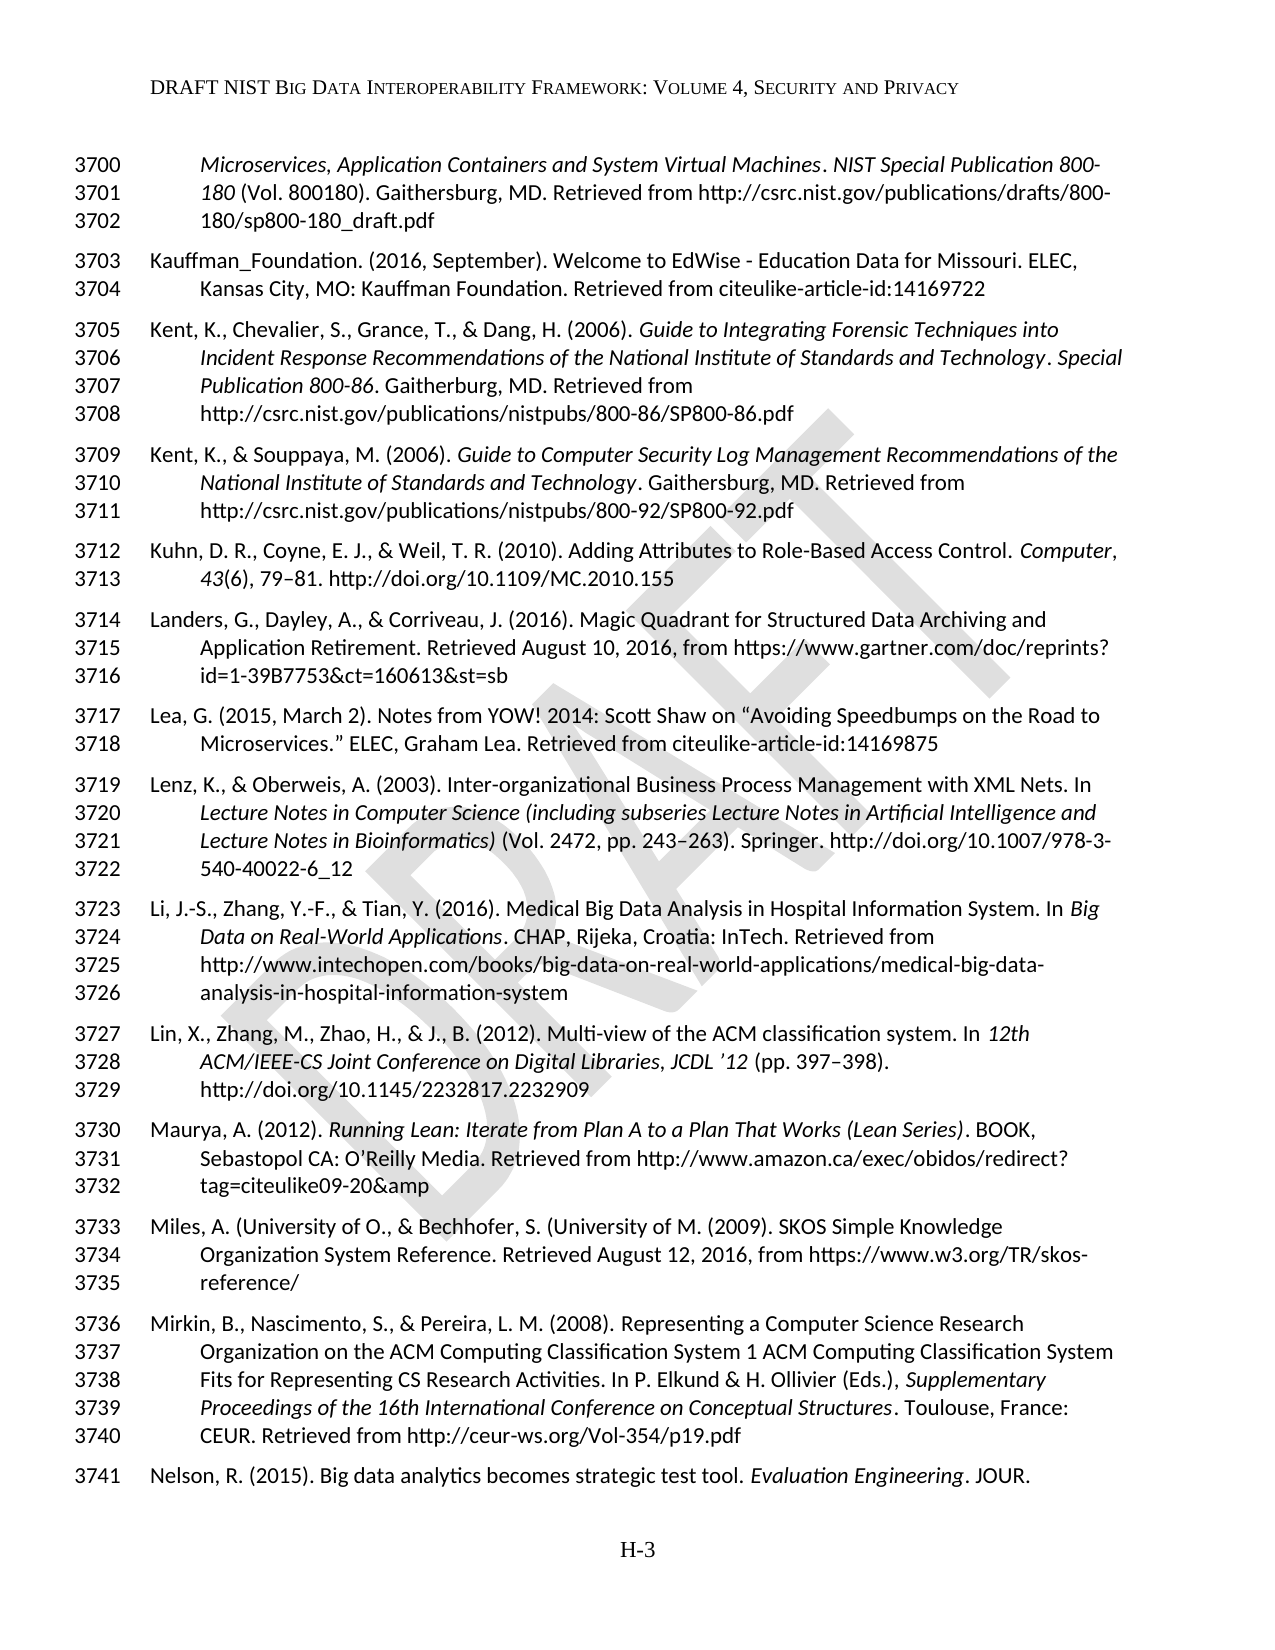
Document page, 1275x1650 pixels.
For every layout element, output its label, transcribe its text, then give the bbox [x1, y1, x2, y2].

text Kent, K., & Souppaya, M. (2006). Guide to Computer Security Log Management Recommendations of the National Institute of Standards and Technology. Gaithersburg, MD. Retrieved from http://csrc.nist.gov/publications/nistpubs/800-92/SP800-92.pdf [150, 440, 1125, 524]
text Mirkin, B., Nascimento, S., & Pereira, L. M. (2008). Representing a Computer Science Research Organization on the ACM Computing Classification System 1 ACM Computing Classification System Fits for Representing CS Research Activities. In P. Elkund & H. Ollivier (Eds.), Supplementary Proceedings of the 16th International Conference on Conceptual Structures. Toulouse, France: CEUR. Retrieved from http://ceur-ws.org/Vol-354/p19.pdf [150, 1309, 1125, 1449]
text Miles, A. (University of O., & Bechhofer, S. (University of M. (2009). SKOS Simple Knowledge Organization System Reference. Retrieved August 12, 2016, from https://www.w3.org/TR/skos-reference/ [150, 1212, 1125, 1296]
text Kuhn, D. R., Coyne, E. J., & Weil, T. R. (2010). Adding Attributes to Role-Based Access Control. Computer, 43(6), 79–81. http://doi.org/10.1109/MC.2010.155 [150, 536, 1125, 592]
text Li, J.-S., Zhang, Y.-F., & Tian, Y. (2016). Medical Big Data Analysis in Hospital Information System. In Big Data on Real-World Applications. CHAP, Rijeka, Croatia: InTech. Retrieved from http://www.intechopen.com/books/big-data-on-real-world-applications/medical-big-data-analysis-in-hospital-information-system [150, 894, 1125, 1007]
text Lea, G. (2015, March 2). Notes from YOW! 2014: Scott Shaw on “Avoiding Speedbumps on the Road to Microservices.” ELEC, Graham Lea. Retrieved from citeulike-article-id:14169875 [150, 701, 1125, 757]
text Lin, X., Zhang, M., Zhao, H., & J., B. (2012). Multi-view of the ACM classification system. In 12th ACM/IEEE-CS Joint Conference on Digital Libraries, JCDL ’12 (pp. 397–398). http://doi.org/10.1145/2232817.2232909 [150, 1019, 1125, 1103]
text Kent, K., Chevalier, S., Grance, T., & Dang, H. (2006). Guide to Integrating Forensic Techniques into Incident Response Recommendations of the National Institute of Standards and Technology. Special Publication 800-86. Gaitherburg, MD. Retrieved from http://csrc.nist.gov/publications/nistpubs/800-86/SP800-86.pdf [150, 315, 1125, 427]
text Kauffman_Foundation. (2016, September). Welcome to EdWise - Education Data for Missouri. ELEC, Kansas City, MO: Kauffman Foundation. Retrieved from citeulike-article-id:14169722 [150, 247, 1125, 303]
text Lenz, K., & Oberweis, A. (2003). Inter-organizational Business Process Management with XML Nets. In Lecture Notes in Computer Science (including subseries Lecture Notes in Artificial Intelligence and Lecture Notes in Bioinformatics) (Vol. 2472, pp. 243–263). Springer. http://doi.org/10.1007/978-3-540-40022-6_12 [150, 770, 1125, 882]
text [150, 1461, 1125, 1489]
text Landers, G., Dayley, A., & Corriveau, J. (2016). Magic Quadrant for Structured Data Archiving and Application Retirement. Retrieved August 10, 2016, from https://www.gartner.com/doc/reprints?id=1-39B7753&ct=160613&st=sb [150, 605, 1125, 689]
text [150, 150, 1125, 234]
text Maurya, A. (2012). Running Lean: Iterate from Plan A to a Plan That Works (Lean Series). BOOK, Sebastopol CA: O’Reilly Media. Retrieved from http://www.amazon.ca/exec/obidos/redirect?tag=citeulike09-20&amp [150, 1116, 1125, 1200]
